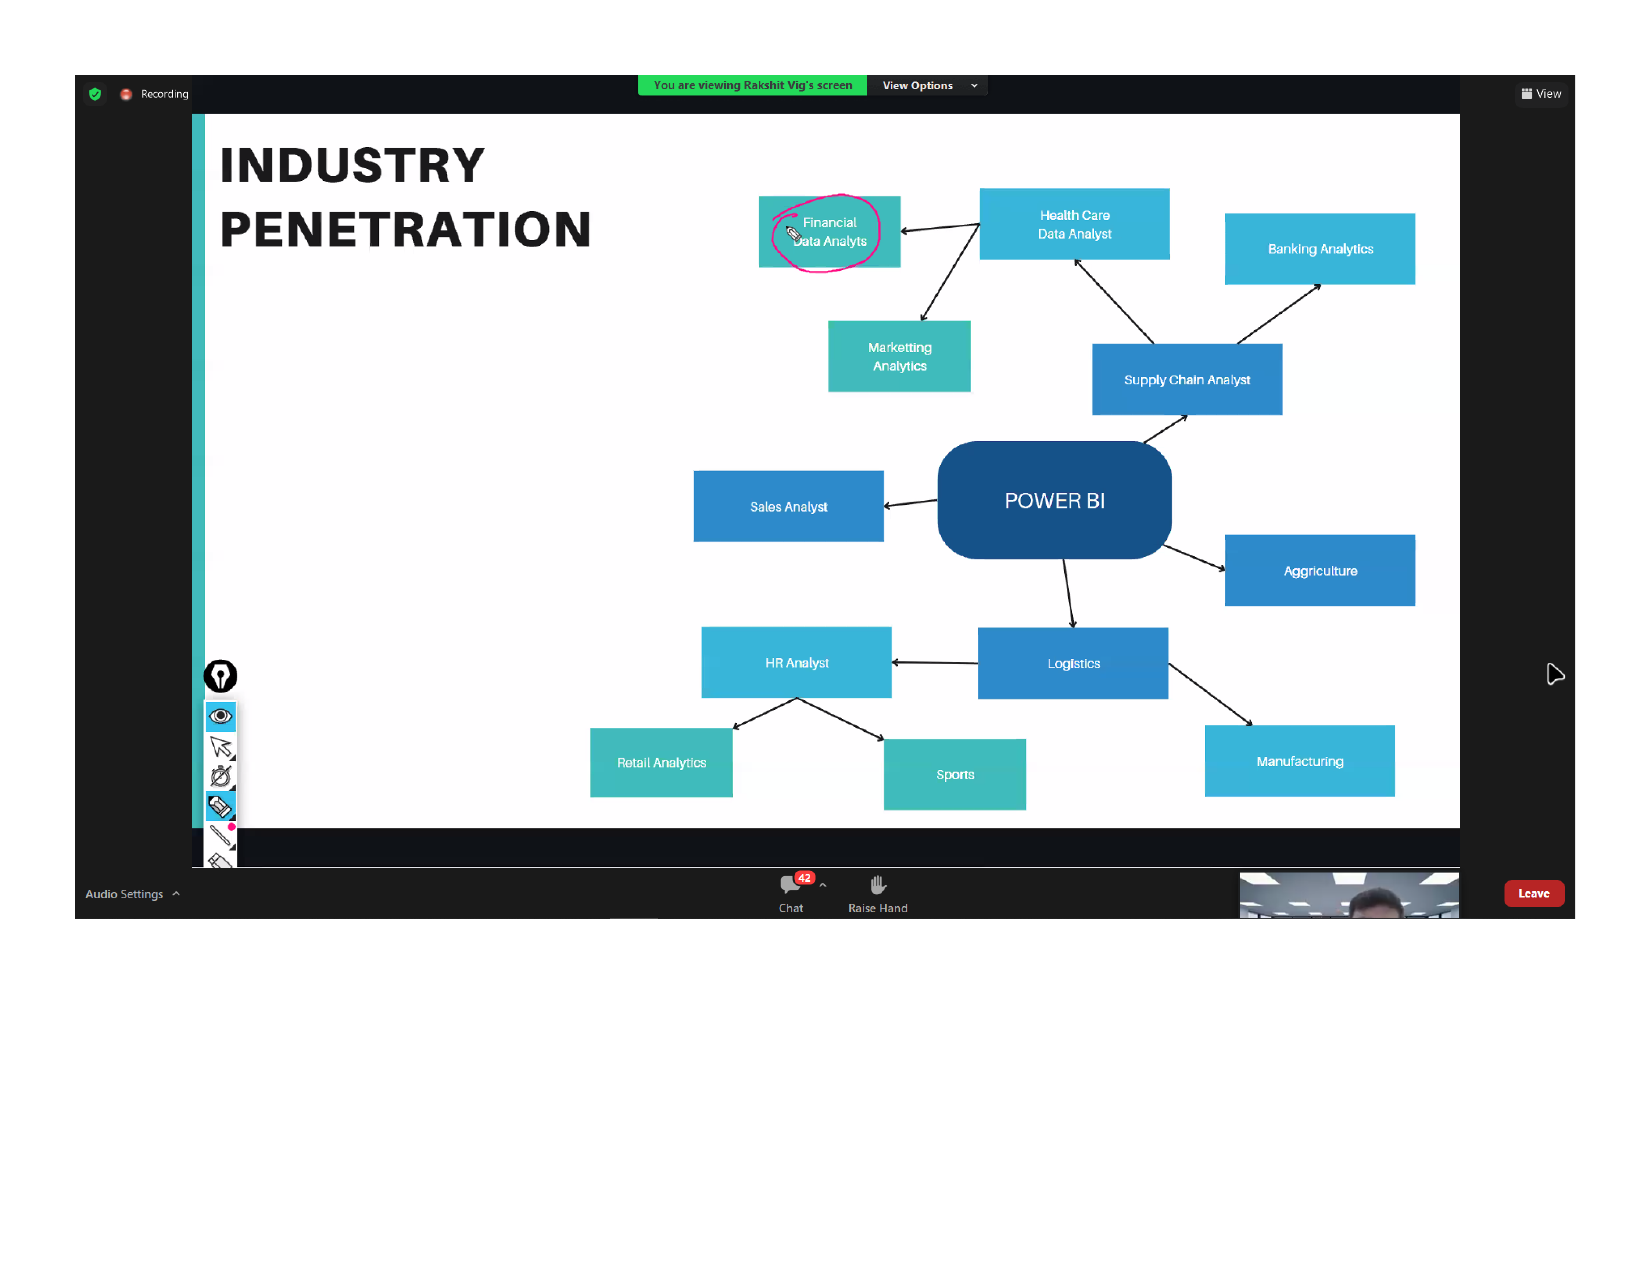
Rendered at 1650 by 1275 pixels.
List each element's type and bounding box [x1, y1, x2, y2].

picture [75, 75, 1575, 919]
